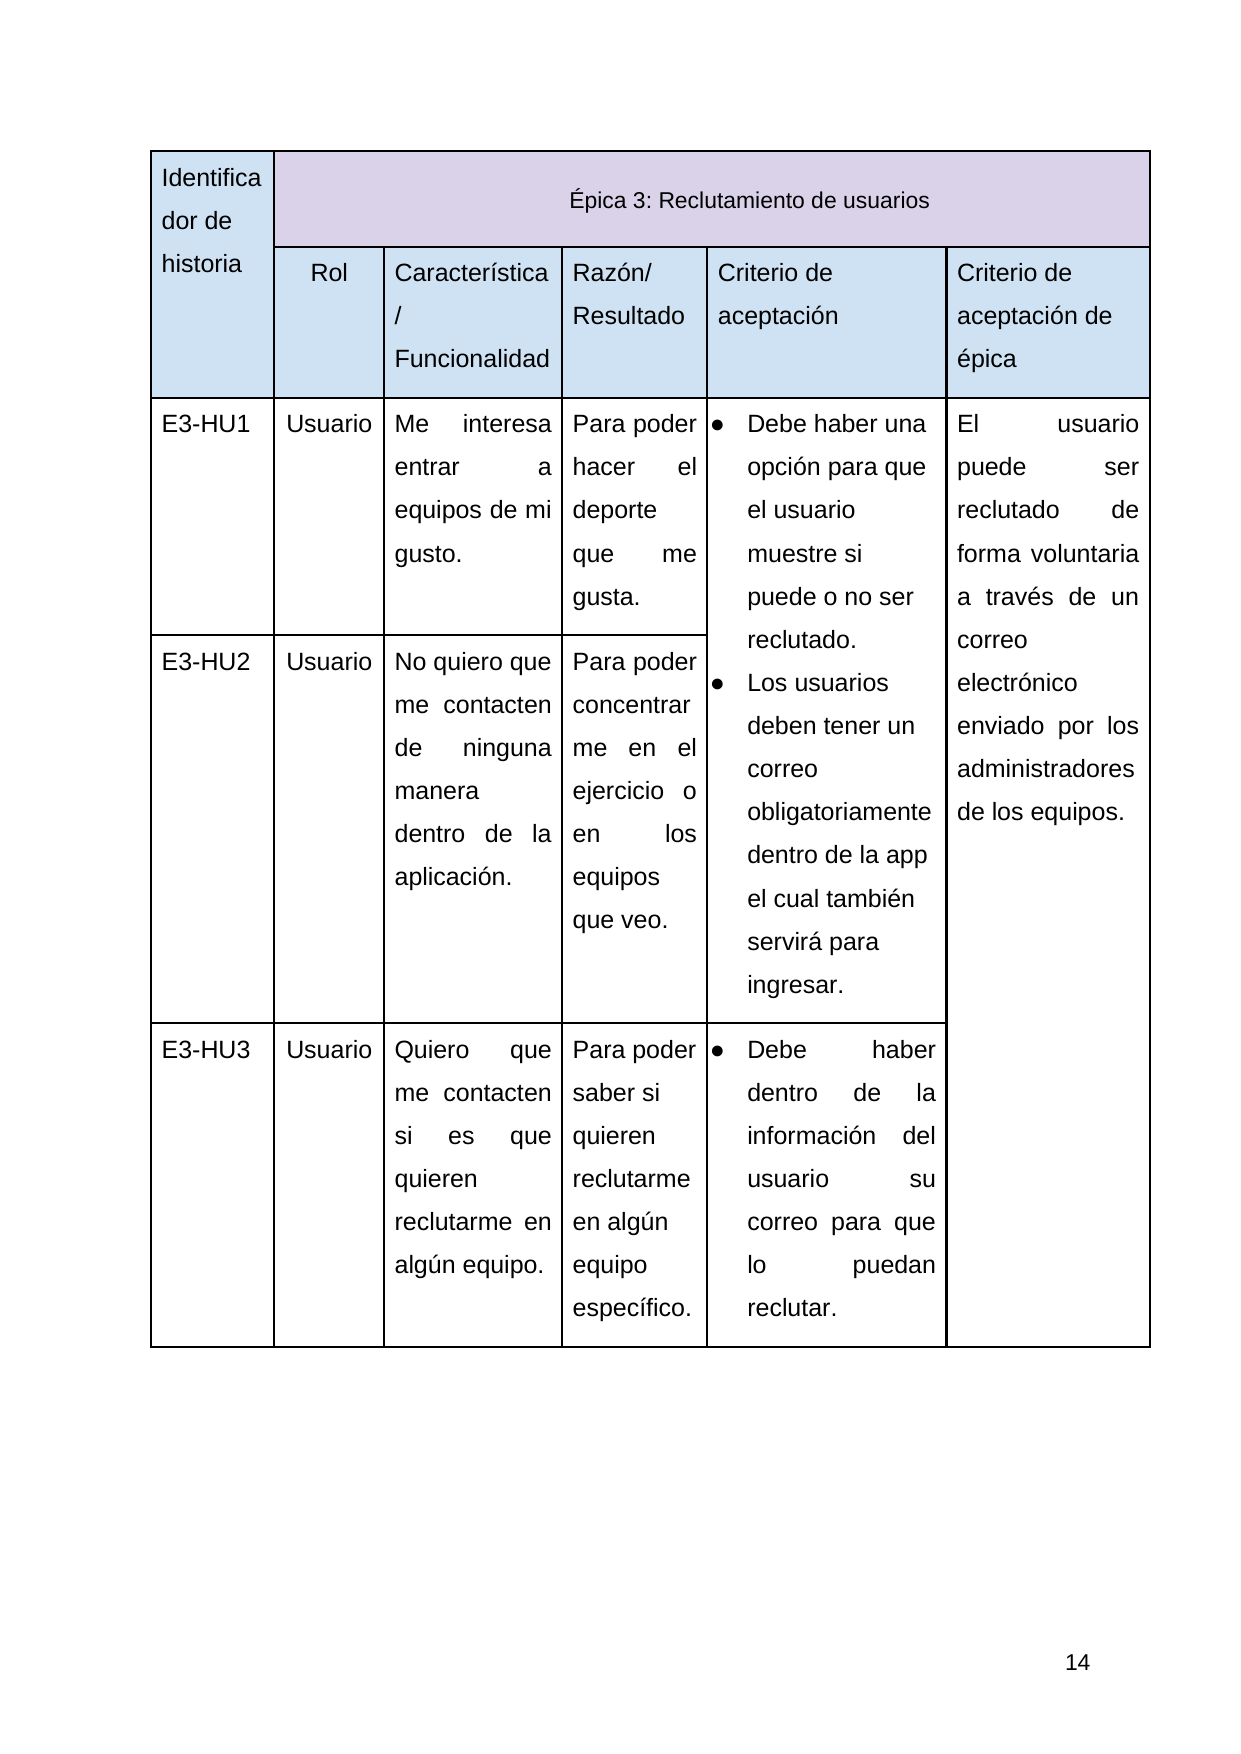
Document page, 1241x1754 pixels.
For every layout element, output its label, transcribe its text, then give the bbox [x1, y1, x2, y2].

table_cell Debe haber una opción para que el usuario muestre si puede o no ser reclutado. Los usuarios deben tener un correo obligatoriamente dentro de la app el cual también servirá para ingresar. [708, 399, 945, 1022]
table_cell El usuario puede ser reclutado de forma voluntaria a través de un correo electrónico enviado por los administradores de los equipos. [948, 399, 1149, 1346]
table_cell No quiero que me contacten de ninguna manera dentro de la aplicación. [385, 636, 561, 1022]
table_cell Para poder hacer el deporte que me gusta. [563, 399, 706, 634]
table_header Identificador de historia [152, 152, 273, 397]
table_cell Rol [275, 248, 383, 397]
table_cell Usuario [275, 636, 383, 1022]
table_cell Me interesa entrar a equipos de mi gusto. [385, 399, 561, 634]
table_cell E3-HU1 [152, 399, 273, 634]
table_cell Criterio de aceptación [708, 248, 945, 397]
table_cell Usuario [275, 1024, 383, 1346]
table_cell Usuario [275, 399, 383, 634]
table_cell E3-HU3 [152, 1024, 273, 1346]
table_cell Para poder concentrarme en el ejercicio o en los equipos que veo. [563, 636, 706, 1022]
table_cell Para poder saber si quieren reclutarme en algún equipo específico. [563, 1024, 706, 1346]
table_cell Característica/ Funcionalidad [385, 248, 561, 397]
table_cell Quiero que me contacten si es que quieren reclutarme en algún equipo. [385, 1024, 561, 1346]
table_header Épica 3: Reclutamiento de usuarios [275, 152, 1149, 246]
table_cell Debe haber dentro de la información del usuario su correo para que lo puedan reclutar. [708, 1024, 945, 1346]
table_cell Razón/Resultado [563, 248, 706, 397]
table_cell Criterio de aceptación de épica [948, 248, 1149, 397]
table_cell E3-HU2 [152, 636, 273, 1022]
